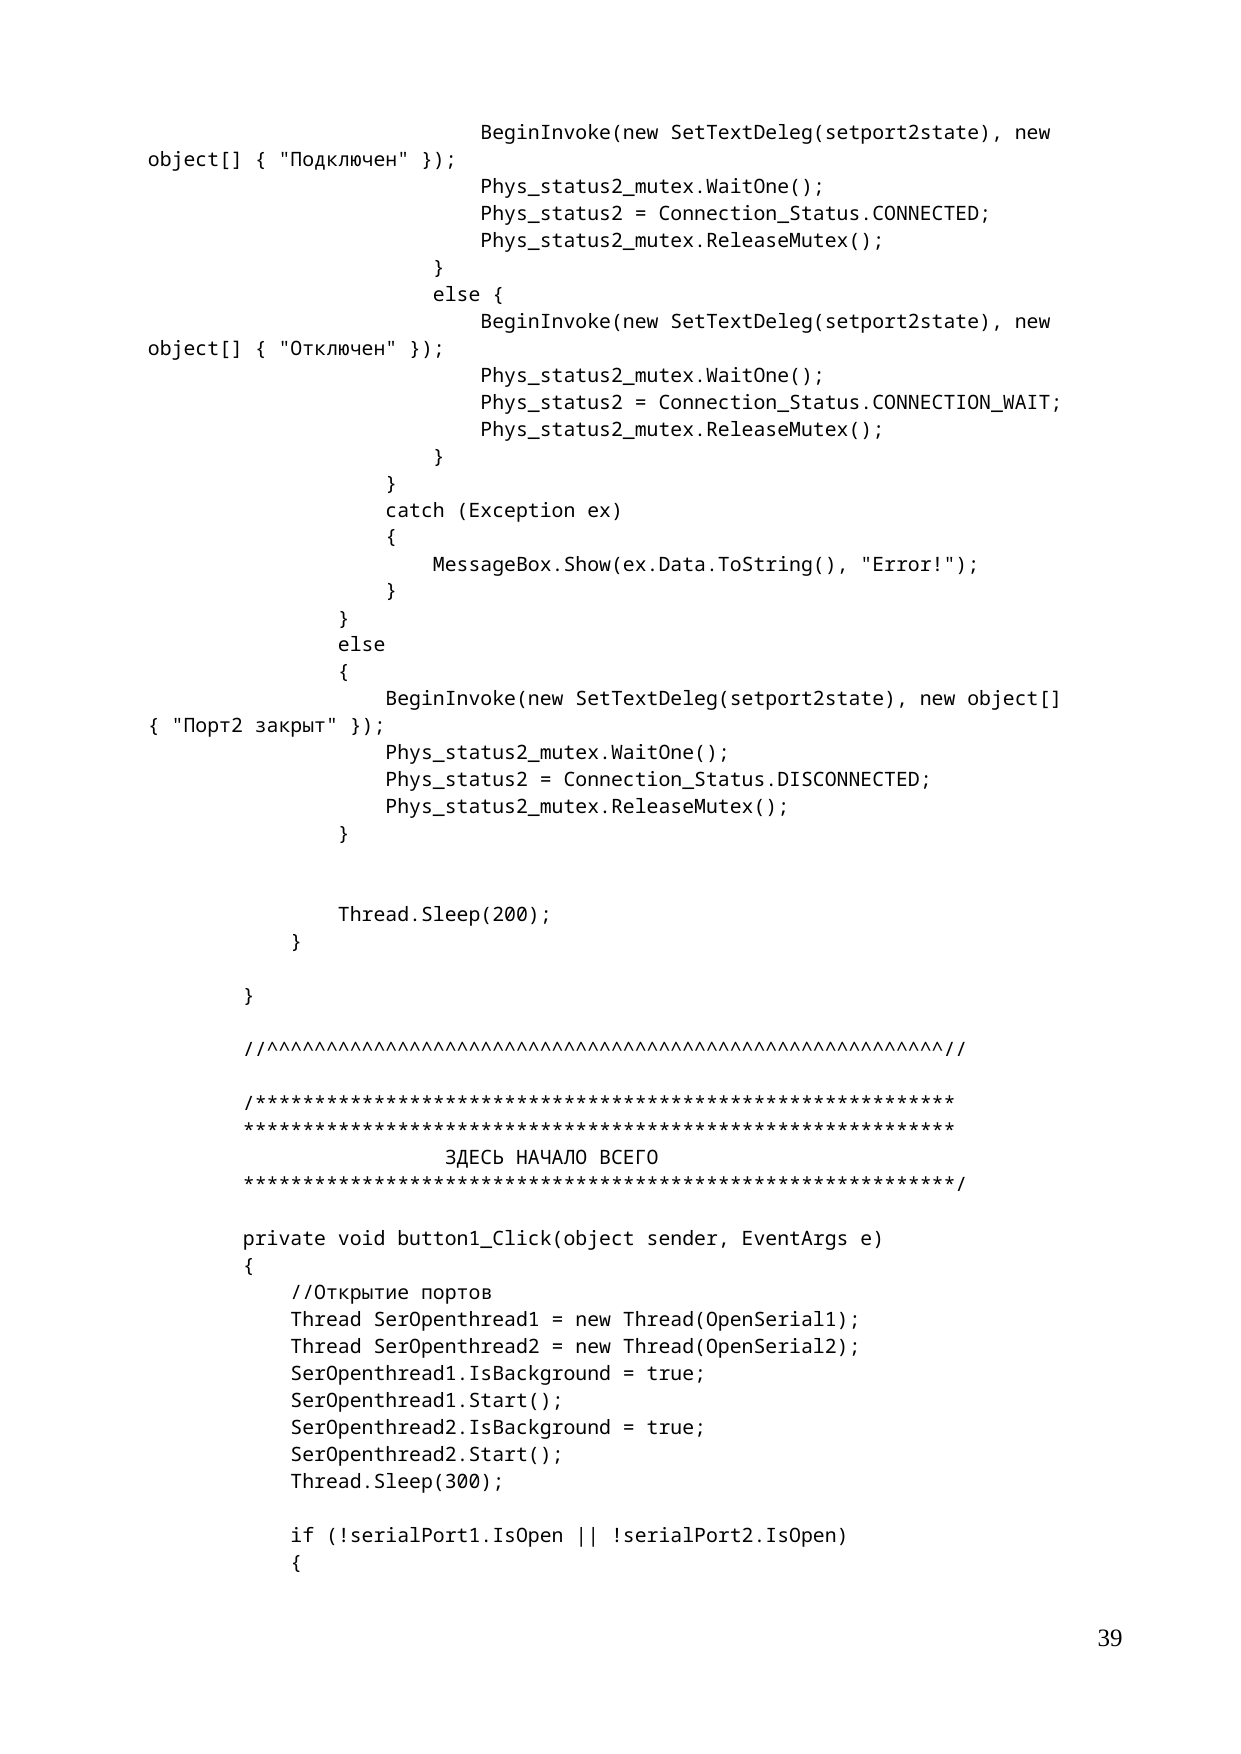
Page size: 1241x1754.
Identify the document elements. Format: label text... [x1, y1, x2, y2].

text catch (Exception ex) [148, 496, 1122, 523]
text //^^^^^^^^^^^^^^^^^^^^^^^^^^^^^^^^^^^^^^^^^^^^^^^^^^^^^^^^^// [148, 1035, 1122, 1062]
text if (!serialPort1.IsOpen || !serialPort2.IsOpen) [148, 1521, 1122, 1548]
text } [148, 927, 1122, 954]
text Thread.Sleep(300); [148, 1467, 1122, 1494]
text else [148, 631, 1122, 658]
text { [148, 523, 1122, 550]
text /*********************************************************** [148, 1089, 1122, 1116]
text else { [148, 280, 1122, 307]
text } [148, 577, 1122, 604]
text } [148, 253, 1122, 280]
text BeginInvoke(new SetTextDeleg(setport2state), new object[] { "Отключен" }); [148, 307, 1122, 361]
text private void button1_Click(object sender, EventArgs e) [148, 1224, 1122, 1251]
text { [148, 1251, 1122, 1278]
text { [148, 658, 1122, 685]
text Phys_status2 = Connection_Status.CONNECTION_WAIT; [148, 388, 1122, 415]
text Thread.Sleep(200); [148, 901, 1122, 927]
text Phys_status2_mutex.WaitOne(); [148, 172, 1122, 199]
text Phys_status2_mutex.ReleaseMutex(); [148, 226, 1122, 253]
text Thread SerOpenthread2 = new Thread(OpenSerial2); [148, 1332, 1122, 1359]
text MessageBox.Show(ex.Data.ToString(), "Error!"); [148, 550, 1122, 577]
text Phys_status2_mutex.ReleaseMutex(); [148, 415, 1122, 442]
text Phys_status2_mutex.WaitOne(); [148, 739, 1122, 766]
text } [148, 604, 1122, 631]
text } [148, 469, 1122, 496]
text //Открытие портов [148, 1278, 1122, 1305]
text ************************************************************/ [148, 1170, 1122, 1197]
text } [148, 981, 1122, 1008]
text SerOpenthread1.Start(); [148, 1386, 1122, 1413]
text Phys_status2 = Connection_Status.CONNECTED; [148, 199, 1122, 226]
text SerOpenthread2.IsBackground = true; [148, 1413, 1122, 1440]
text ************************************************************ [148, 1116, 1122, 1143]
text BeginInvoke(new SetTextDeleg(setport2state), new object[] { "Порт2 закрыт" }); [148, 685, 1122, 739]
text Phys_status2_mutex.WaitOne(); [148, 361, 1122, 388]
text ЗДЕСЬ НАЧАЛО ВСЕГО [148, 1143, 1122, 1170]
text Thread SerOpenthread1 = new Thread(OpenSerial1); [148, 1305, 1122, 1332]
text { [148, 1548, 1122, 1575]
text BeginInvoke(new SetTextDeleg(setport2state), new object[] { "Подключен" }); [148, 118, 1122, 172]
text Phys_status2 = Connection_Status.DISCONNECTED; [148, 766, 1122, 793]
text Phys_status2_mutex.ReleaseMutex(); [148, 793, 1122, 819]
text SerOpenthread2.Start(); [148, 1440, 1122, 1467]
text } [148, 819, 1122, 847]
text } [148, 442, 1122, 469]
text SerOpenthread1.IsBackground = true; [148, 1359, 1122, 1386]
